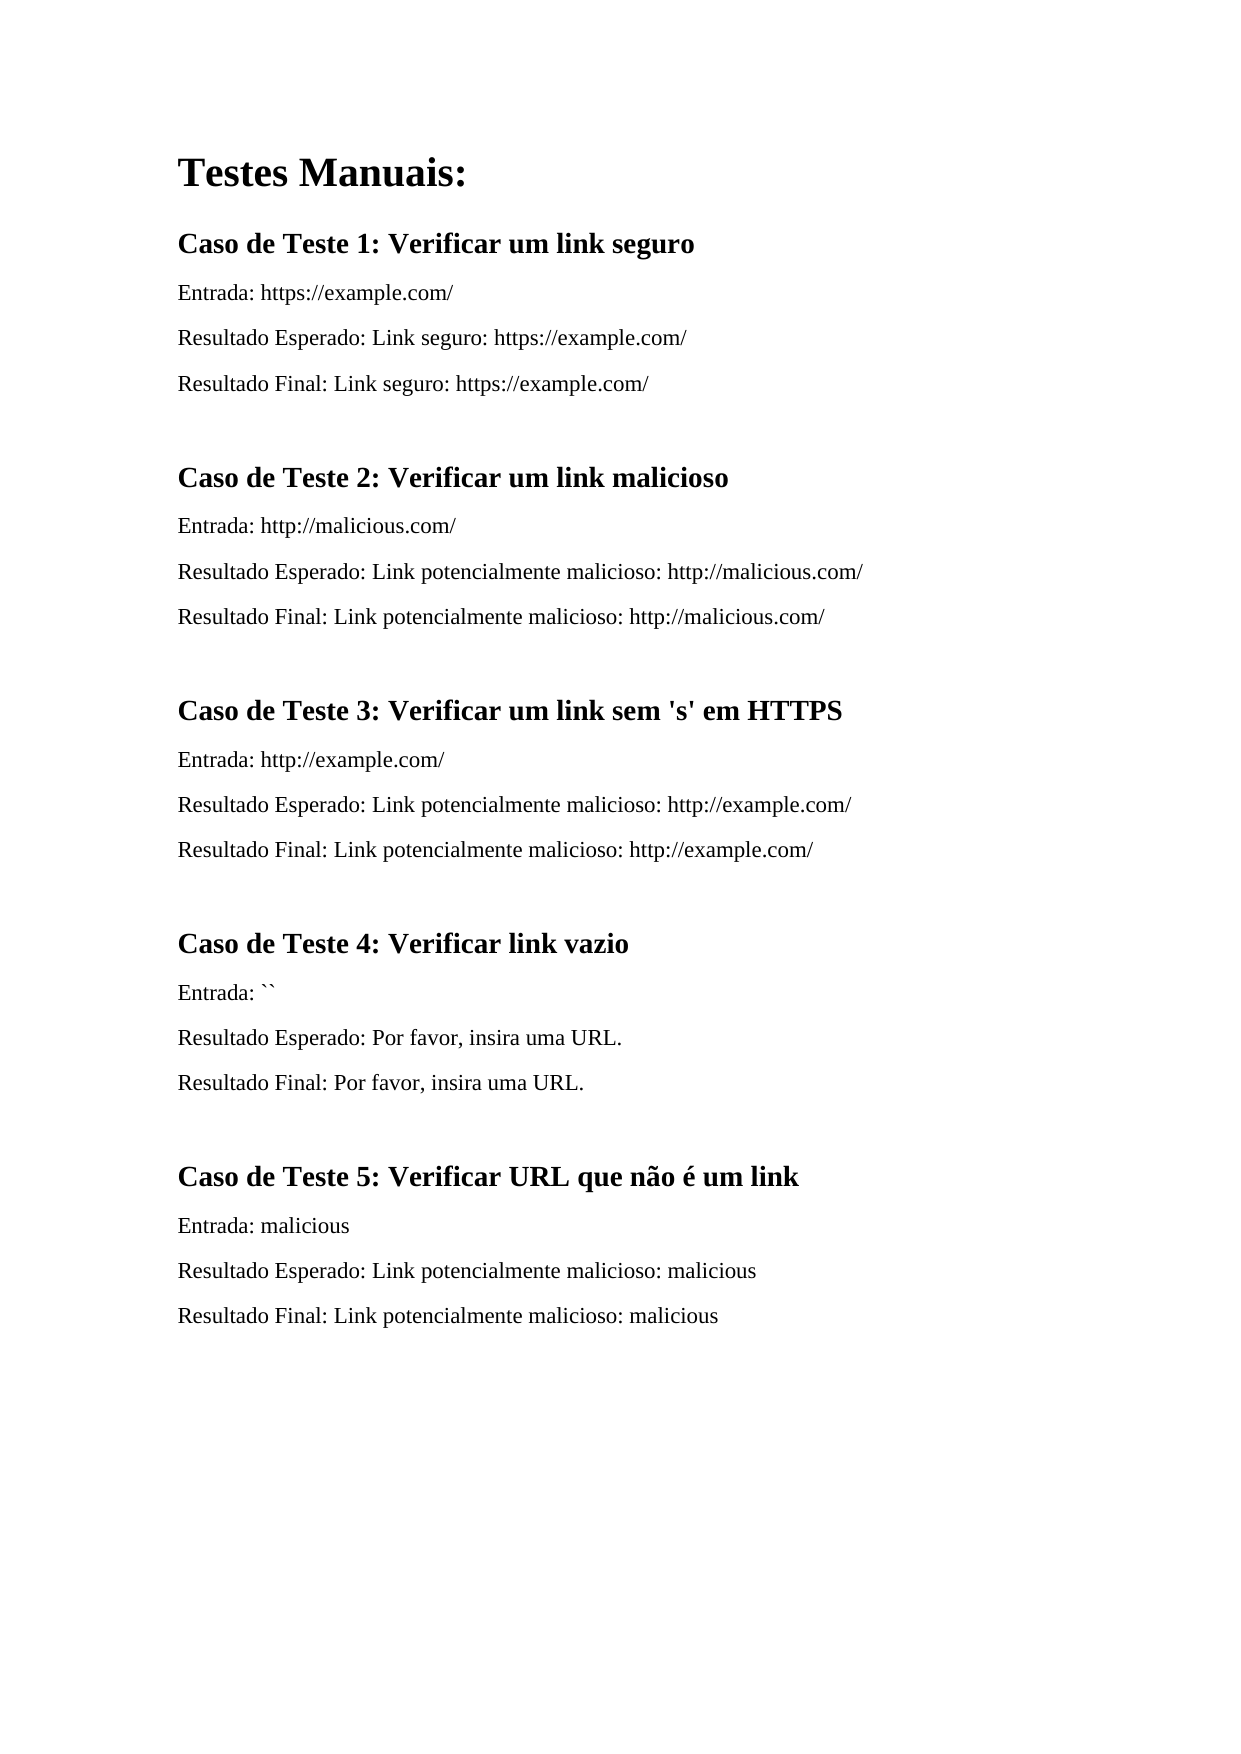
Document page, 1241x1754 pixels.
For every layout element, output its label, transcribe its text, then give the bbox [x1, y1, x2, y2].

text Entrada: http://example.com/ [177, 746, 1063, 772]
text Resultado Final: Por favor, insira uma URL. [177, 1069, 1063, 1096]
text Resultado Esperado: Link potencialmente malicioso: http://example.com/ [177, 791, 1063, 817]
text Testes Manuais: Caso de Teste 1: Verificar um link seguro [177, 148, 1063, 260]
text Resultado Esperado: Link potencialmente malicioso: malicious [177, 1257, 1063, 1284]
text Resultado Esperado: Link seguro: https://example.com/ [177, 324, 1063, 351]
text Caso de Teste 3: Verificar um link sem 's' em HTTPS [177, 693, 1063, 727]
text Resultado Final: Link seguro: https://example.com/ [177, 369, 1063, 396]
text Entrada: http://malicious.com/ [177, 513, 1063, 539]
text Entrada: `` [177, 979, 1063, 1005]
text Resultado Final: Link potencialmente malicioso: http://malicious.com/ [177, 603, 1063, 629]
text Caso de Teste 4: Verificar link vazio [177, 926, 1063, 960]
text Resultado Final: Link potencialmente malicioso: malicious [177, 1302, 1063, 1329]
text Resultado Esperado: Link potencialmente malicioso: http://malicious.com/ [177, 558, 1063, 584]
text Entrada: https://example.com/ [177, 279, 1063, 306]
text Caso de Teste 5: Verificar URL que não é um link [177, 1159, 1063, 1193]
text Resultado Esperado: Por favor, insira uma URL. [177, 1024, 1063, 1051]
text Caso de Teste 2: Verificar um link malicioso [177, 460, 1063, 493]
text Entrada: malicious [177, 1212, 1063, 1239]
text Resultado Final: Link potencialmente malicioso: http://example.com/ [177, 836, 1063, 862]
